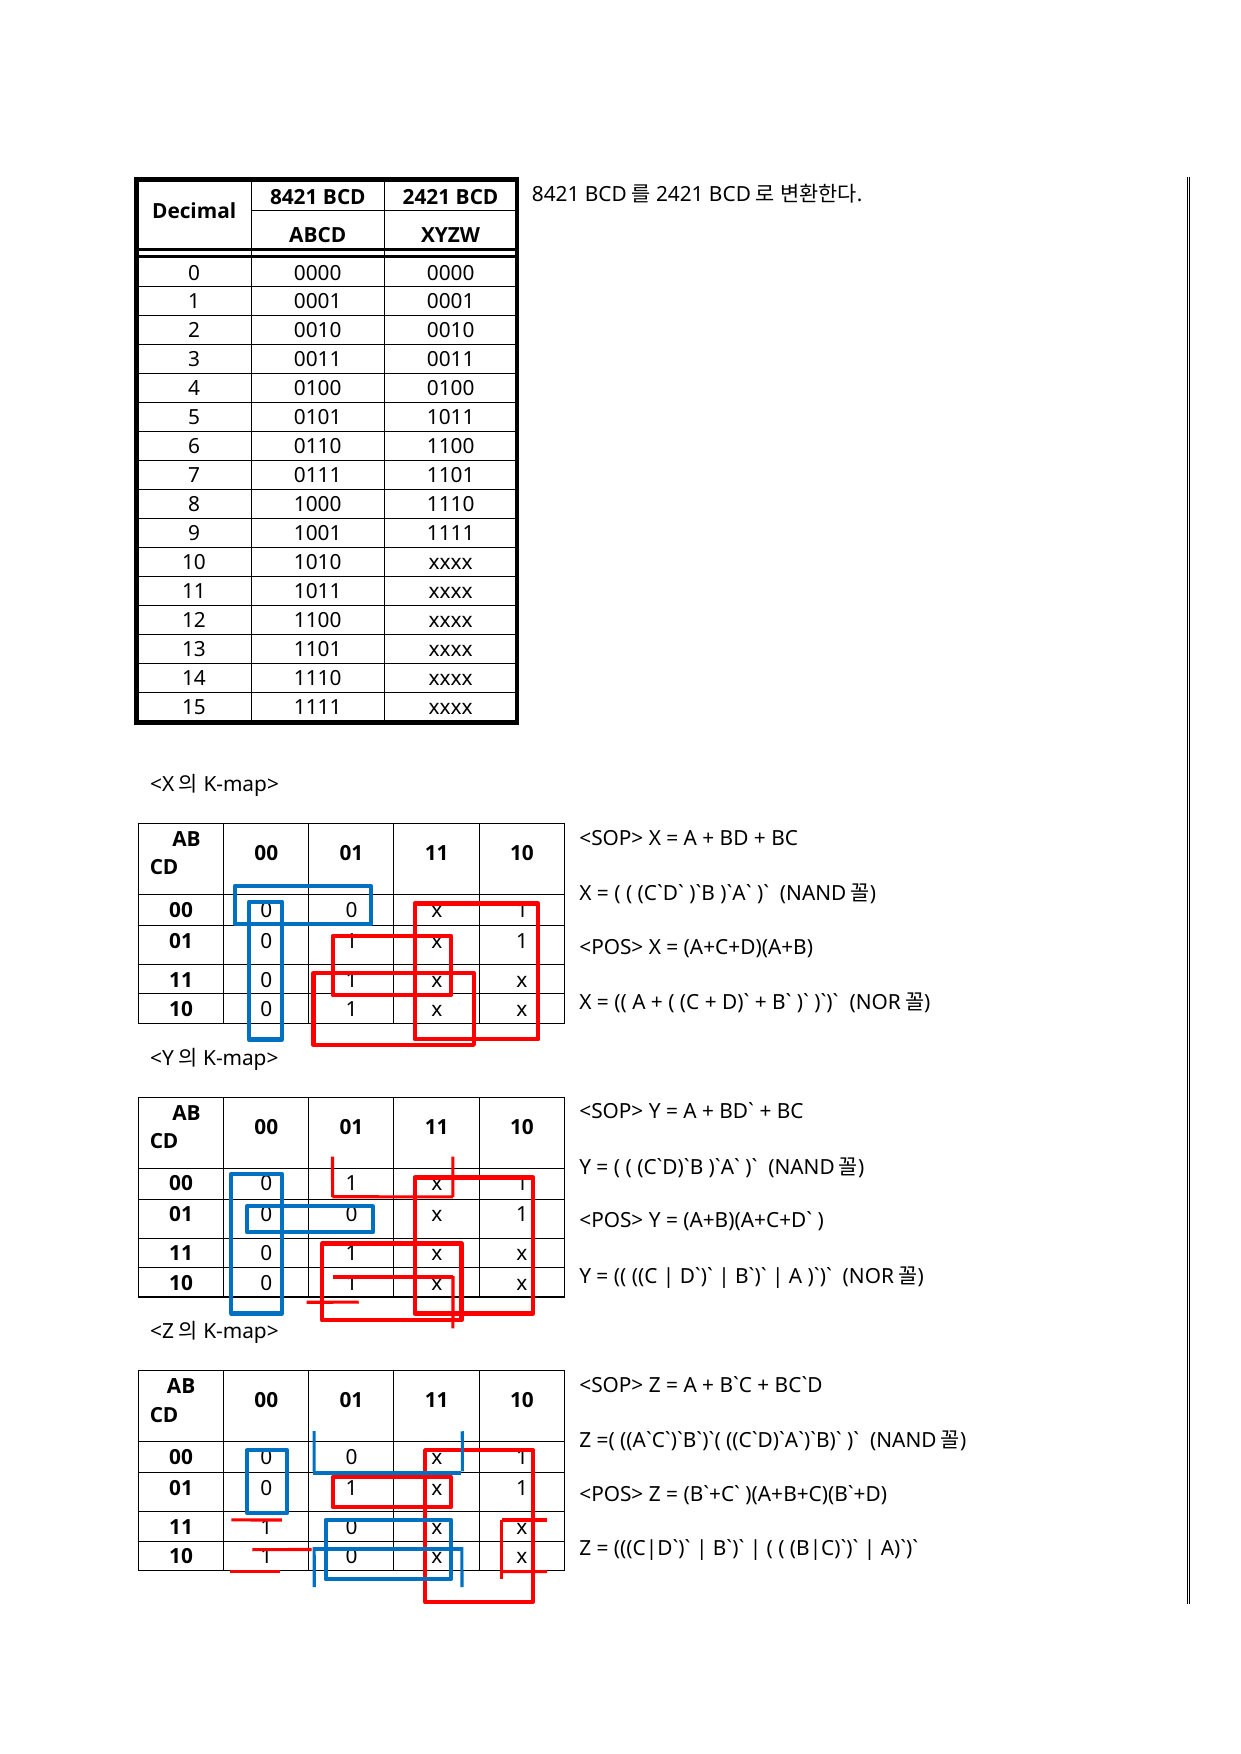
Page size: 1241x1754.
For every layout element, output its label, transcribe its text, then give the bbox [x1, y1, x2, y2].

table_cell x [394, 997, 413, 1023]
table_cell 0 [233, 1200, 280, 1237]
table_cell 11 [139, 965, 223, 993]
table_header 01 [309, 1098, 393, 1167]
table_cell 6 [139, 432, 251, 460]
table_cell x [427, 1512, 479, 1541]
table_cell x [453, 1542, 479, 1570]
table_cell x [535, 1239, 564, 1267]
table_cell x [394, 895, 479, 925]
table_cell x [480, 965, 536, 993]
table_cell x [480, 1239, 531, 1267]
table_cell 0 [251, 926, 280, 964]
table_cell 0 [289, 1473, 308, 1511]
table_cell 9 [139, 519, 251, 547]
table_cell 01 [139, 1473, 223, 1511]
table_cell 0 [309, 895, 369, 922]
table_cell x [394, 1479, 423, 1505]
table_cell 0 [316, 1442, 393, 1471]
table_cell 1 [480, 1200, 531, 1237]
table_header AB CD [139, 824, 223, 894]
table_cell 0 [237, 895, 308, 922]
table_cell 0 [328, 1551, 393, 1570]
table_cell 1 [540, 926, 564, 964]
table_cell 1 [309, 926, 393, 964]
table_cell 0 [284, 926, 308, 964]
table_cell x [464, 1452, 479, 1472]
table_cell 10 [139, 1268, 223, 1296]
table_cell 4 [139, 374, 251, 402]
table_cell 11 [139, 1239, 223, 1267]
table_cell x [394, 1522, 423, 1541]
table_cell 1011 [385, 403, 515, 431]
table_cell 1110 [252, 664, 384, 691]
table_cell 1 [335, 975, 393, 993]
table_cell 0011 [252, 345, 384, 373]
text <Z의 K-map> [150, 1315, 1090, 1345]
table_header 00 [224, 824, 308, 894]
table_cell 1000 [252, 490, 384, 518]
text <POS> Y = (A+B)(A+C+D` ) [565, 1206, 1090, 1234]
table_cell x [394, 975, 413, 993]
table_cell 0000 [385, 258, 515, 286]
text <Y의 K-map> [150, 1041, 1090, 1071]
table_cell xxxx [385, 693, 515, 720]
text Z = (((C|D`)` | B`)` | ( ( (B|C)`)` | A)`)` [565, 1533, 1090, 1561]
table_header AB CD [139, 1371, 223, 1441]
table_header 8421 BCD [252, 182, 384, 210]
table_cell 0 [309, 1512, 393, 1541]
table_header 10 [480, 1098, 564, 1167]
table_cell 1 [535, 1200, 564, 1237]
table_cell 00 [139, 1169, 223, 1198]
table_cell 0100 [385, 374, 515, 402]
table_cell x [535, 1268, 564, 1296]
table_cell 11 [139, 1512, 223, 1541]
table_header AB CD [139, 1098, 223, 1167]
table_cell 0001 [385, 287, 515, 315]
table_cell 14 [139, 664, 251, 691]
table_cell x [480, 1268, 531, 1296]
table_cell 01 [139, 1200, 223, 1237]
table_cell 0110 [252, 432, 384, 460]
table_header 01 [309, 824, 393, 894]
table_cell 8 [139, 490, 251, 518]
table_cell xxxx [385, 664, 515, 691]
table_cell x [417, 1268, 459, 1296]
table_cell 0 [373, 895, 393, 925]
table_cell 1 [309, 1169, 332, 1198]
table_cell 2 [139, 316, 251, 344]
table_cell x [480, 994, 536, 1023]
table_cell x [540, 994, 564, 1023]
text Y = (( ((C | D`)` | B`)` | A )`)` (NOR꼴) [565, 1259, 1090, 1289]
table_cell 01 [139, 926, 223, 964]
text X = (( A + ( (C + D)` + B` )` )`)` (NOR꼴) [565, 985, 1090, 1016]
table_cell 0 [284, 965, 308, 993]
table_cell 15 [139, 693, 251, 720]
table_cell 0 [224, 965, 247, 993]
table_cell 00 [139, 895, 223, 925]
table_cell 1 [224, 1542, 308, 1570]
table_cell 7 [139, 461, 251, 489]
table_cell 0000 [252, 258, 384, 286]
table_cell 5 [139, 403, 251, 431]
table_cell 1 [309, 965, 331, 993]
table_cell x [394, 1551, 423, 1570]
table_cell 0 [249, 1473, 285, 1511]
table_cell 1110 [385, 490, 515, 518]
table_cell 1 [224, 1512, 308, 1541]
table_cell x [427, 1551, 449, 1570]
table_cell 1011 [252, 577, 384, 604]
table_cell 0 [251, 965, 280, 993]
table_cell 0 [284, 1239, 308, 1267]
table_cell x [394, 1246, 413, 1267]
table_cell 1010 [252, 548, 384, 576]
table_cell ABCD [252, 211, 384, 248]
table_cell 0 [224, 1442, 308, 1472]
table_cell x [417, 1200, 479, 1237]
table_cell 1 [535, 1473, 564, 1511]
table_cell 0100 [252, 374, 384, 402]
table_cell 0010 [385, 316, 515, 344]
table_cell x [417, 1239, 479, 1267]
table_cell 1 [139, 287, 251, 315]
text <POS> Z = (B`+C` )(A+B+C)(B`+D) [565, 1479, 1090, 1508]
table_header 00 [224, 1098, 308, 1167]
table_cell x [427, 1473, 479, 1511]
table_cell 10 [139, 548, 251, 576]
table_cell x [540, 965, 564, 993]
table_cell x [503, 1542, 531, 1570]
table_cell x [417, 926, 479, 964]
text Y = ( ( (C`D)`B )`A` )` (NAND꼴) [565, 1150, 1090, 1180]
table_cell xxxx [385, 606, 515, 633]
text <SOP> Z = A + B`C + BC`D [565, 1370, 1090, 1399]
text <POS> X = (A+C+D)(A+B) [565, 932, 1090, 960]
table_cell 10 [139, 1542, 223, 1570]
table_cell x [394, 938, 413, 964]
text <SOP> X = A + BD + BC [565, 823, 1090, 851]
table_cell 1 [480, 1442, 564, 1472]
table_cell x [453, 1180, 479, 1198]
table_header 10 [480, 824, 564, 894]
table_cell 1 [309, 1239, 393, 1267]
table_cell 1111 [385, 519, 515, 547]
table_cell 10 [139, 994, 223, 1023]
table_header 10 [480, 1371, 564, 1441]
table_cell 3 [139, 345, 251, 373]
table_header Decimal [139, 182, 251, 248]
table_cell x [535, 1542, 564, 1570]
table_cell x [480, 1512, 531, 1541]
table_cell x [394, 1200, 413, 1237]
table_cell 0 [224, 1473, 245, 1511]
table_cell x [535, 1512, 564, 1541]
table_cell 12 [139, 606, 251, 633]
table_cell 0 [233, 1239, 280, 1267]
table_cell xxxx [385, 635, 515, 662]
table_cell 1001 [252, 519, 384, 547]
text Z =( ((A`C`)`B`)`( ((C`D)`A`)`B)` )` (NAND꼴) [565, 1424, 1090, 1454]
table_cell 0 [224, 994, 247, 1023]
table_cell 0 [284, 1208, 308, 1230]
table_cell 11 [139, 577, 251, 604]
table_cell 0 [284, 994, 308, 1023]
table_cell 1 [480, 895, 564, 925]
table_header 2421 BCD [385, 182, 515, 210]
table_cell x [417, 994, 472, 1023]
table_cell 0 [233, 1268, 280, 1296]
table_cell x [394, 1442, 460, 1471]
table_cell 0011 [385, 345, 515, 373]
table_header 00 [224, 1371, 308, 1441]
table_cell 1111 [252, 693, 384, 720]
text <SOP> Y = A + BD` + BC [565, 1097, 1090, 1125]
table_cell 1101 [252, 635, 384, 662]
table_cell xxxx [385, 548, 515, 576]
table_cell 1100 [252, 606, 384, 633]
table_cell 0 [224, 1169, 308, 1198]
table_cell 1 [480, 926, 536, 964]
text X = ( ( (C`D` )`B )`A` )` (NAND꼴) [565, 876, 1090, 907]
table_header 11 [394, 824, 479, 894]
table_cell 0 [139, 258, 251, 286]
table_cell x [453, 965, 479, 993]
table_header 01 [309, 1371, 393, 1441]
table_cell x [464, 1268, 479, 1296]
table_cell 13 [139, 635, 251, 662]
table_cell 0001 [252, 287, 384, 315]
table_cell 1 [309, 1473, 393, 1511]
table_cell 1 [324, 1268, 393, 1296]
table_cell 0010 [252, 316, 384, 344]
table_cell 0111 [252, 461, 384, 489]
table_cell 0 [251, 994, 280, 1023]
text 8421 BCD를 2421 BCD로 변환한다. [519, 177, 1090, 207]
table_cell 0 [309, 1200, 393, 1237]
table_cell 1 [480, 1473, 531, 1511]
table_cell x [417, 975, 449, 993]
table_cell xxxx [385, 577, 515, 604]
table_cell x [480, 1542, 500, 1570]
table_cell 1 [335, 1169, 393, 1195]
table_cell 00 [139, 1442, 223, 1472]
table_cell 0 [224, 926, 247, 964]
table_cell 0 [284, 1268, 308, 1296]
table_cell x [394, 1279, 413, 1296]
table_cell 1 [316, 994, 393, 1023]
text <X의 K-map> [150, 767, 1090, 797]
table_header 11 [394, 1098, 479, 1167]
table_cell 0101 [252, 403, 384, 431]
table_cell XYZW [385, 211, 515, 248]
table_header 11 [394, 1371, 479, 1441]
table_cell 1 [480, 1169, 564, 1198]
table_cell 1101 [385, 461, 515, 489]
table_cell x [394, 1169, 451, 1195]
table_cell 1100 [385, 432, 515, 460]
